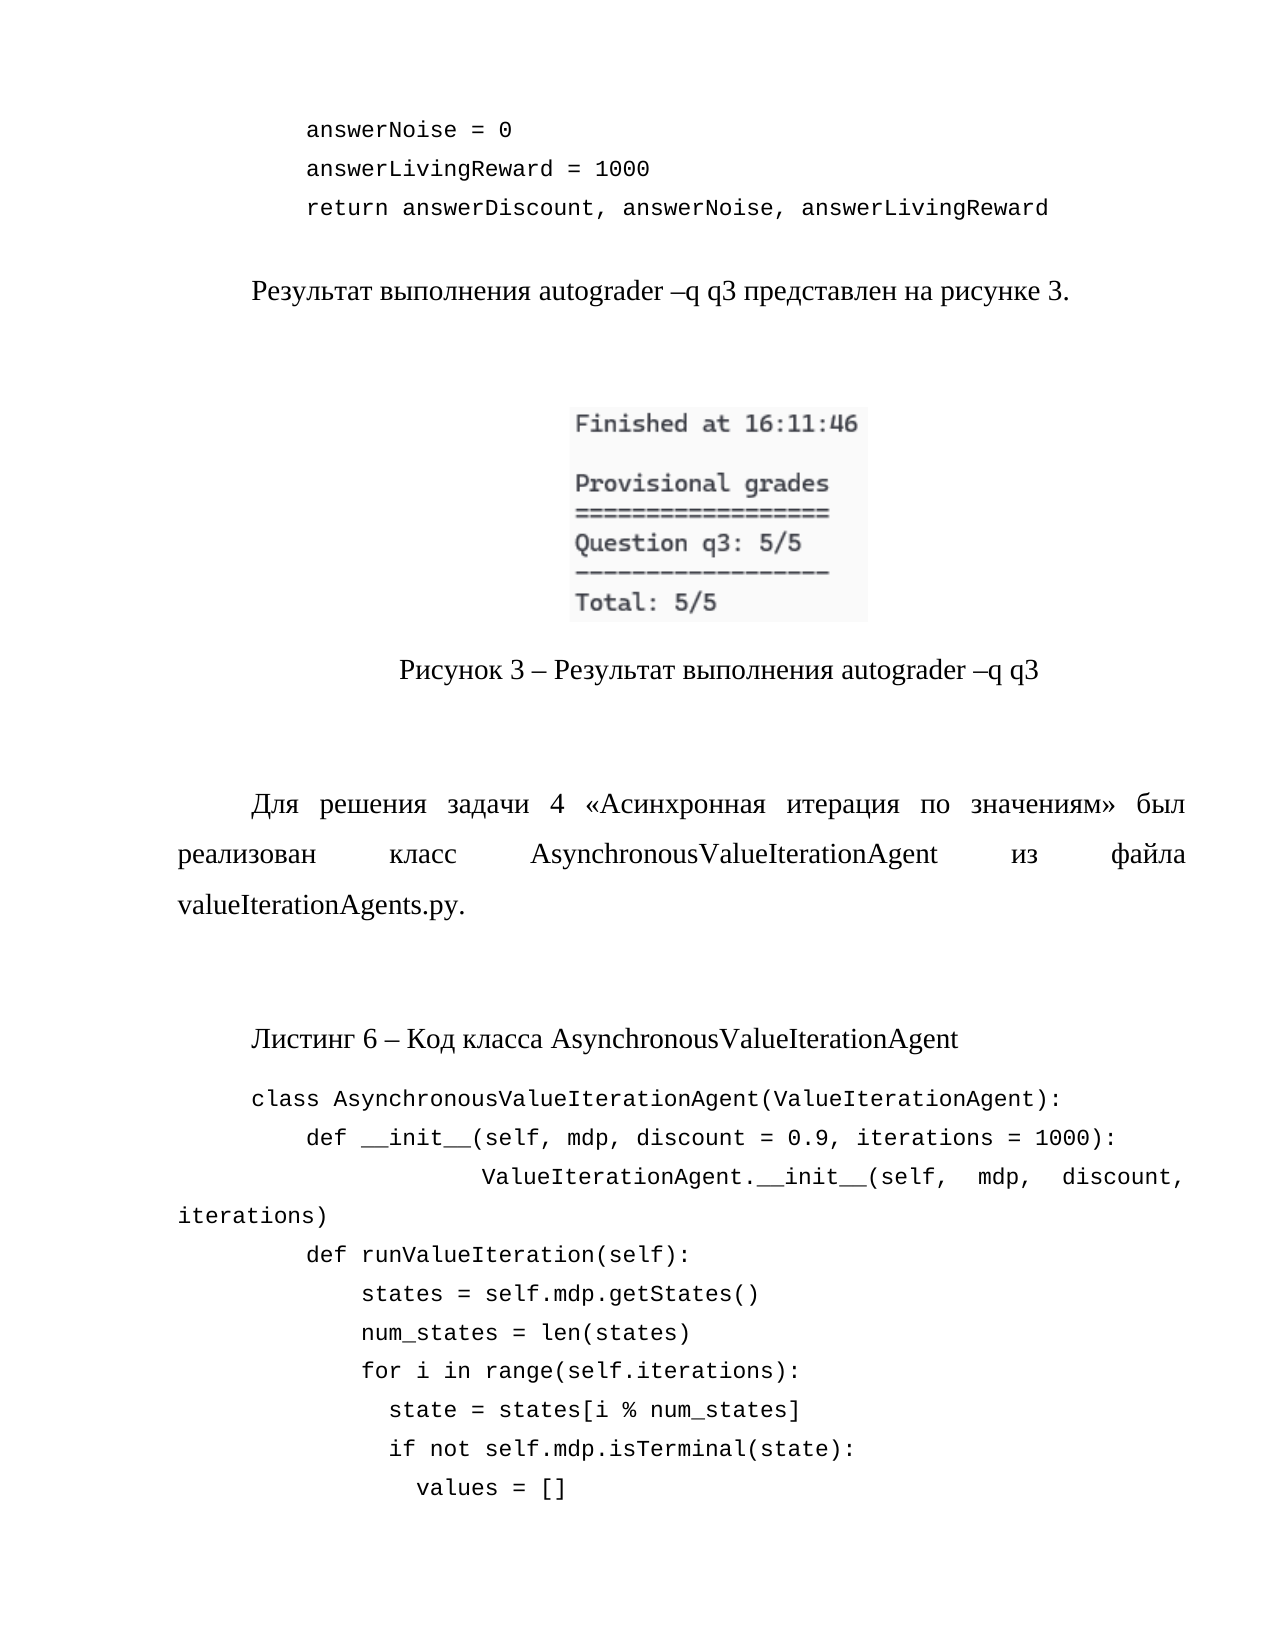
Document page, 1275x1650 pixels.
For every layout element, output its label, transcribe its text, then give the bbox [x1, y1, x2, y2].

text state = states[i % num_states] [177, 1398, 1186, 1424]
text states = self.mdp.getStates() [177, 1282, 1186, 1308]
picture [569, 407, 868, 622]
text answerLivingReward = 1000 [177, 157, 1186, 183]
text num_states = len(states) [177, 1321, 1186, 1347]
text values = [] [177, 1476, 1186, 1502]
text Рисунок 3 – Результат выполнения autograder –q q3 [177, 652, 1186, 686]
text answerNoise = 0 [177, 118, 1186, 144]
text def __init__(self, mdp, discount = 0.9, iterations = 1000): [177, 1127, 1186, 1152]
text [177, 196, 1186, 222]
text for i in range(self.iterations): [177, 1360, 1186, 1386]
text if not self.mdp.isTerminal(state): [177, 1437, 1186, 1463]
text ValueIterationAgent.__init__(self, mdp, discount, iterations) [177, 1165, 1186, 1230]
text Для решения задачи 4 «Асинхронная итерация по значениям» был реализован класс AsynchronousValueIterationAgent из файла valueIterationAgents.py. [177, 786, 1186, 920]
text class AsynchronousValueIterationAgent(ValueIterationAgent): [177, 1088, 1186, 1114]
text def runValueIteration(self): [177, 1243, 1186, 1269]
text Листинг 6 – Код класса AsynchronousValueIterationAgent [177, 1021, 1186, 1054]
text Результат выполнения autograder –q q3 представлен на рисунке 3. [177, 273, 1186, 307]
